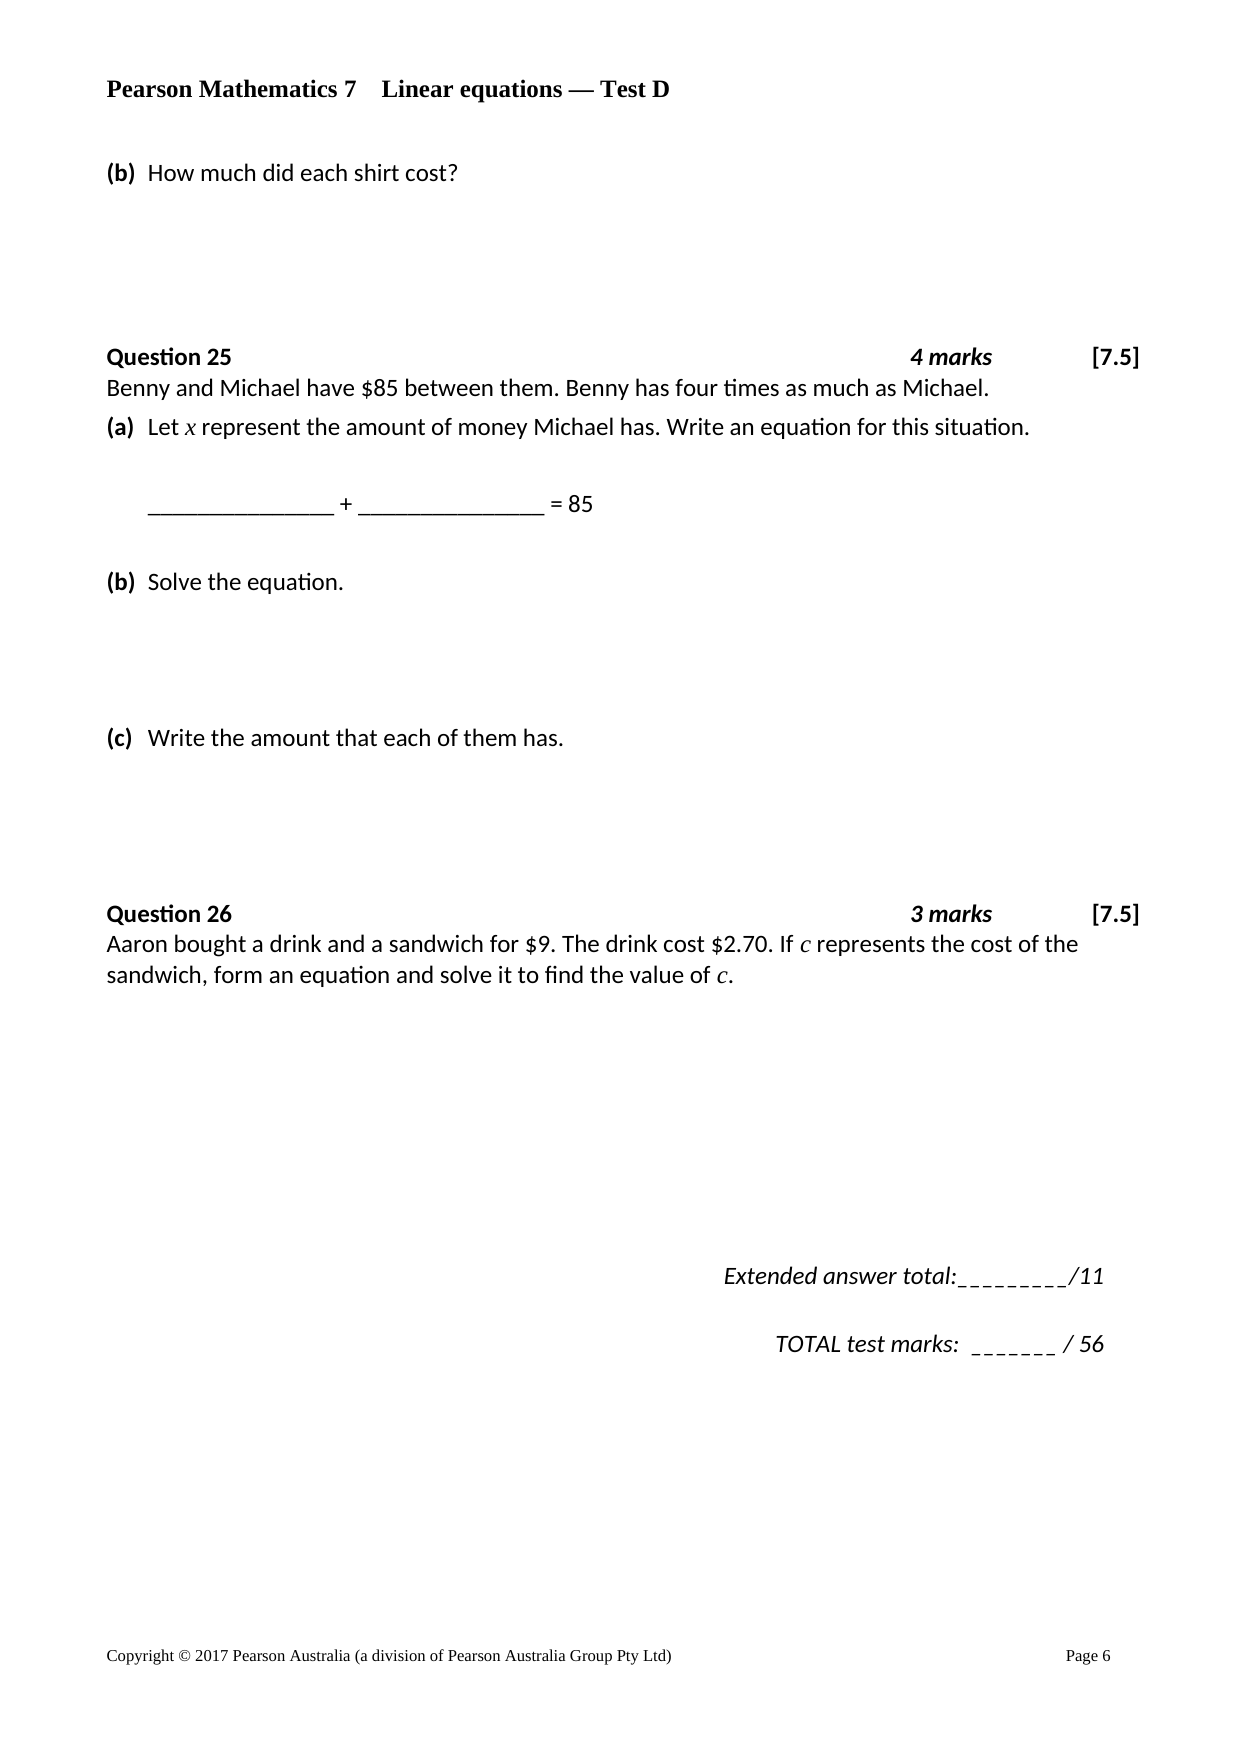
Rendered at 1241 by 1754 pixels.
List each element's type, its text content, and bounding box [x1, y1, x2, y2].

text (b) Solve the equation. [106, 566, 1134, 597]
text (b) How much did each shirt cost? [106, 157, 1134, 187]
text Extended answer total:_________/11 [106, 1260, 1104, 1291]
text Benny and Michael have $85 between them. Benny has four times as much as Michael. [106, 372, 1134, 403]
subtitle Question 25 4 marks [7.5] [106, 342, 1134, 372]
text (c) Write the amount that each of them has. [106, 722, 1134, 752]
text TOTAL test marks: _______ / 56 [106, 1328, 1104, 1359]
text Aaron bought a drink and a sandwich for $9. The drink cost $2.70. If c represents the cost of the sandwich, form an equation and solve it to find the value of c. [106, 928, 1134, 989]
subtitle Question 26 3 marks [7.5] [106, 898, 1134, 928]
text (a) Let x represent the amount of money Michael has. Write an equation for this situation. [106, 411, 1134, 441]
text _______________ + _______________ = 85 [106, 489, 1134, 519]
